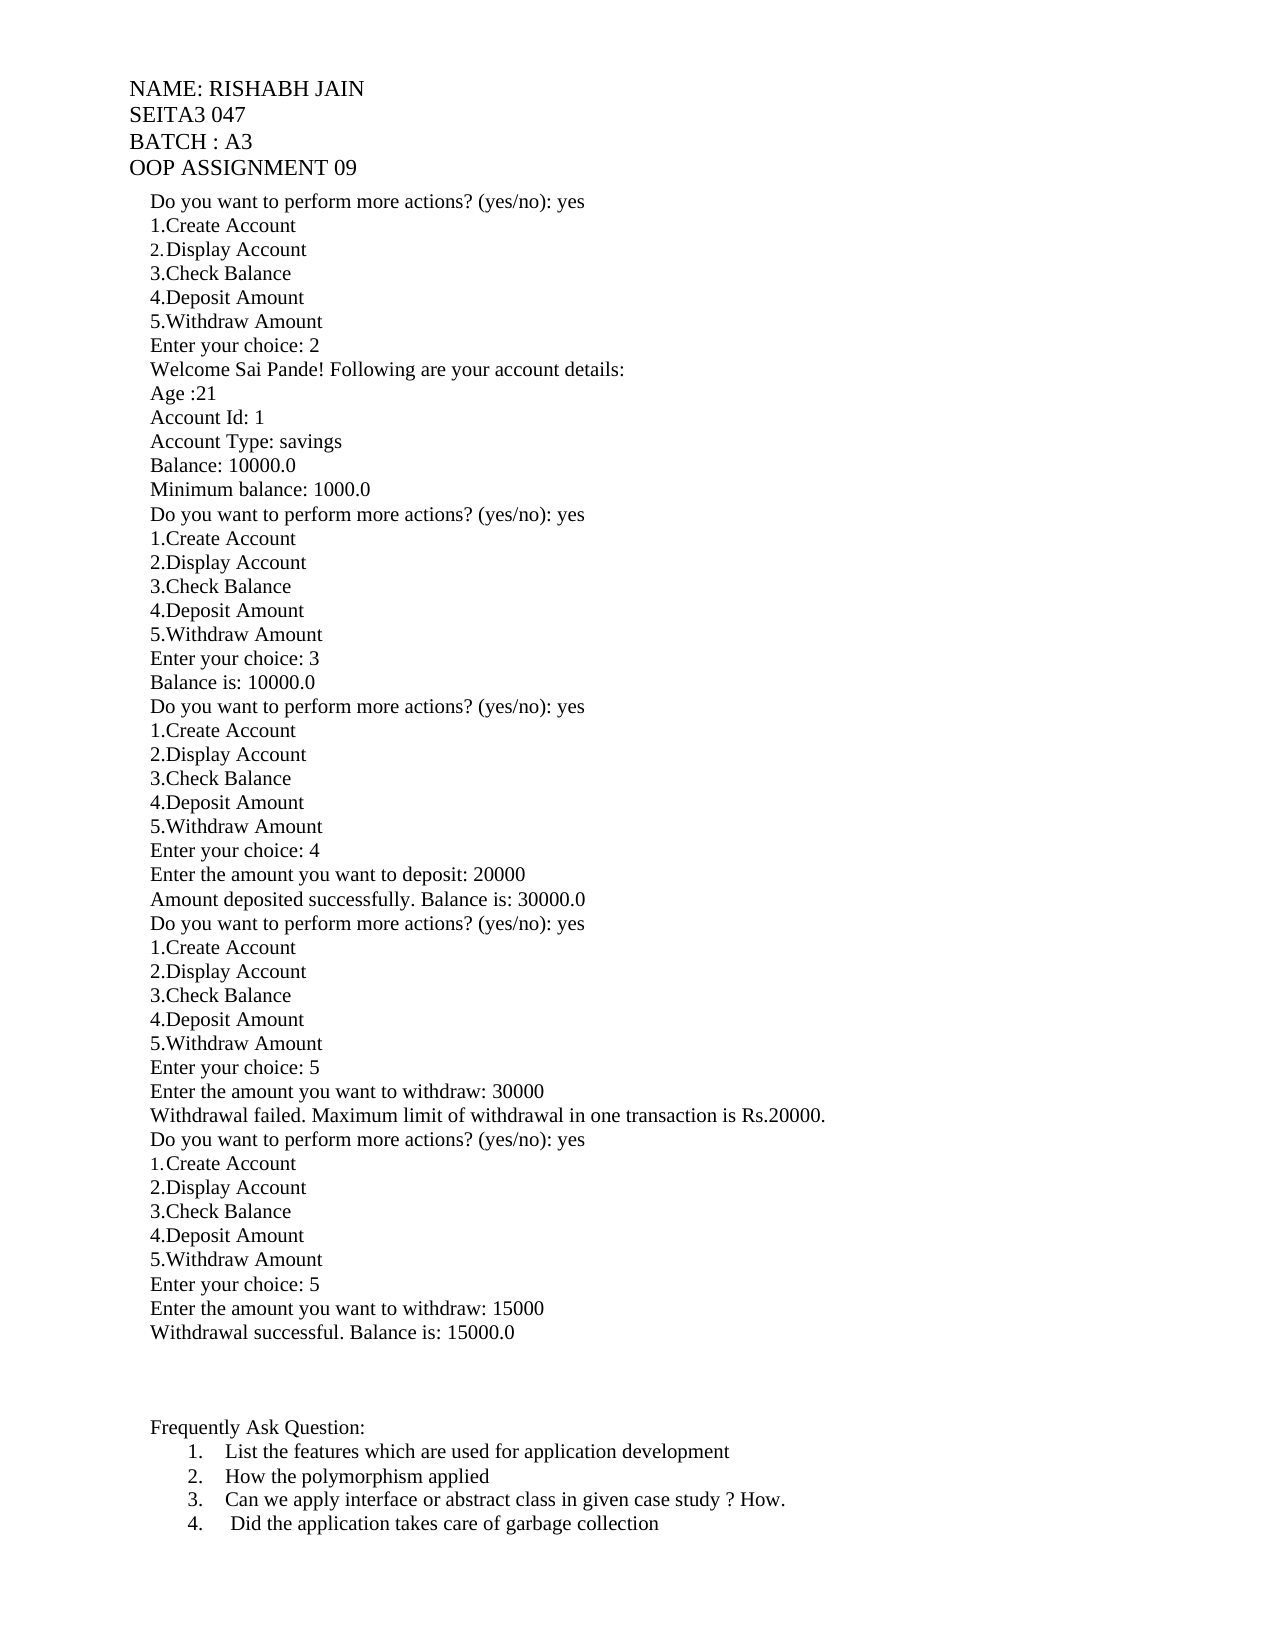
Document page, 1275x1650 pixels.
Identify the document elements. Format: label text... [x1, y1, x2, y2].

text Minimum balance: 1000.0 [150, 477, 1233, 501]
text Enter the amount you want to withdraw: 15000 Withdrawal successful. Balance is: 15000.0 [150, 1296, 544, 1344]
text Withdrawal failed. Maximum limit of withdrawal in one transaction is Rs.20000. Do you want to perform more actions? (yes/no): yes [150, 1103, 828, 1151]
list Can we apply interface or abstract class in given case study ? How. [187, 1488, 1233, 1512]
list Display Account 3.Check Balance 4.Deposit Amount 5.Withdraw Amount Enter your choice: 2 [150, 237, 323, 357]
text 2.Display Account 3.Check Balance 4.Deposit Amount 5.Withdraw Amount Enter your choice: 3 Balance is: 10000.0 [150, 549, 324, 694]
text Do you want to perform more actions? (yes/no): yes 1.Create Account [150, 189, 587, 237]
text 2.Display Account 3.Check Balance 4.Deposit Amount 5.Withdraw Amount Enter your choice: 5 [150, 959, 324, 1079]
list Did the application takes care of garbage collection [187, 1512, 1233, 1536]
text Do you want to perform more actions? (yes/no): yes 1.Create Account [150, 501, 587, 549]
text Account Type: savings Balance: 10000.0 [150, 429, 344, 477]
text Enter the amount you want to deposit: 20000 Amount deposited successfully. Balance is: 30000.0 Do you want to perform more actions? (yes/no): yes 1.Create Account [150, 862, 588, 959]
text 2.Display Account 3.Check Balance 4.Deposit Amount 5.Withdraw Amount Enter your choice: 4 [150, 742, 324, 862]
list List the features which are used for application development [187, 1439, 1233, 1463]
text Welcome Sai Pande! Following are your account details: Age :21 [150, 357, 627, 405]
list How the polymorphism applied [187, 1463, 1233, 1488]
list Create Account 2.Display Account 3.Check Balance 4.Deposit Amount 5.Withdraw Amount Enter your choice: 5 [150, 1151, 323, 1296]
text Frequently Ask Question: [150, 1416, 1233, 1439]
text Enter the amount you want to withdraw: 30000 [150, 1079, 1233, 1103]
text Account Id: 1 [150, 405, 1233, 429]
text Do you want to perform more actions? (yes/no): yes 1.Create Account [150, 694, 587, 742]
